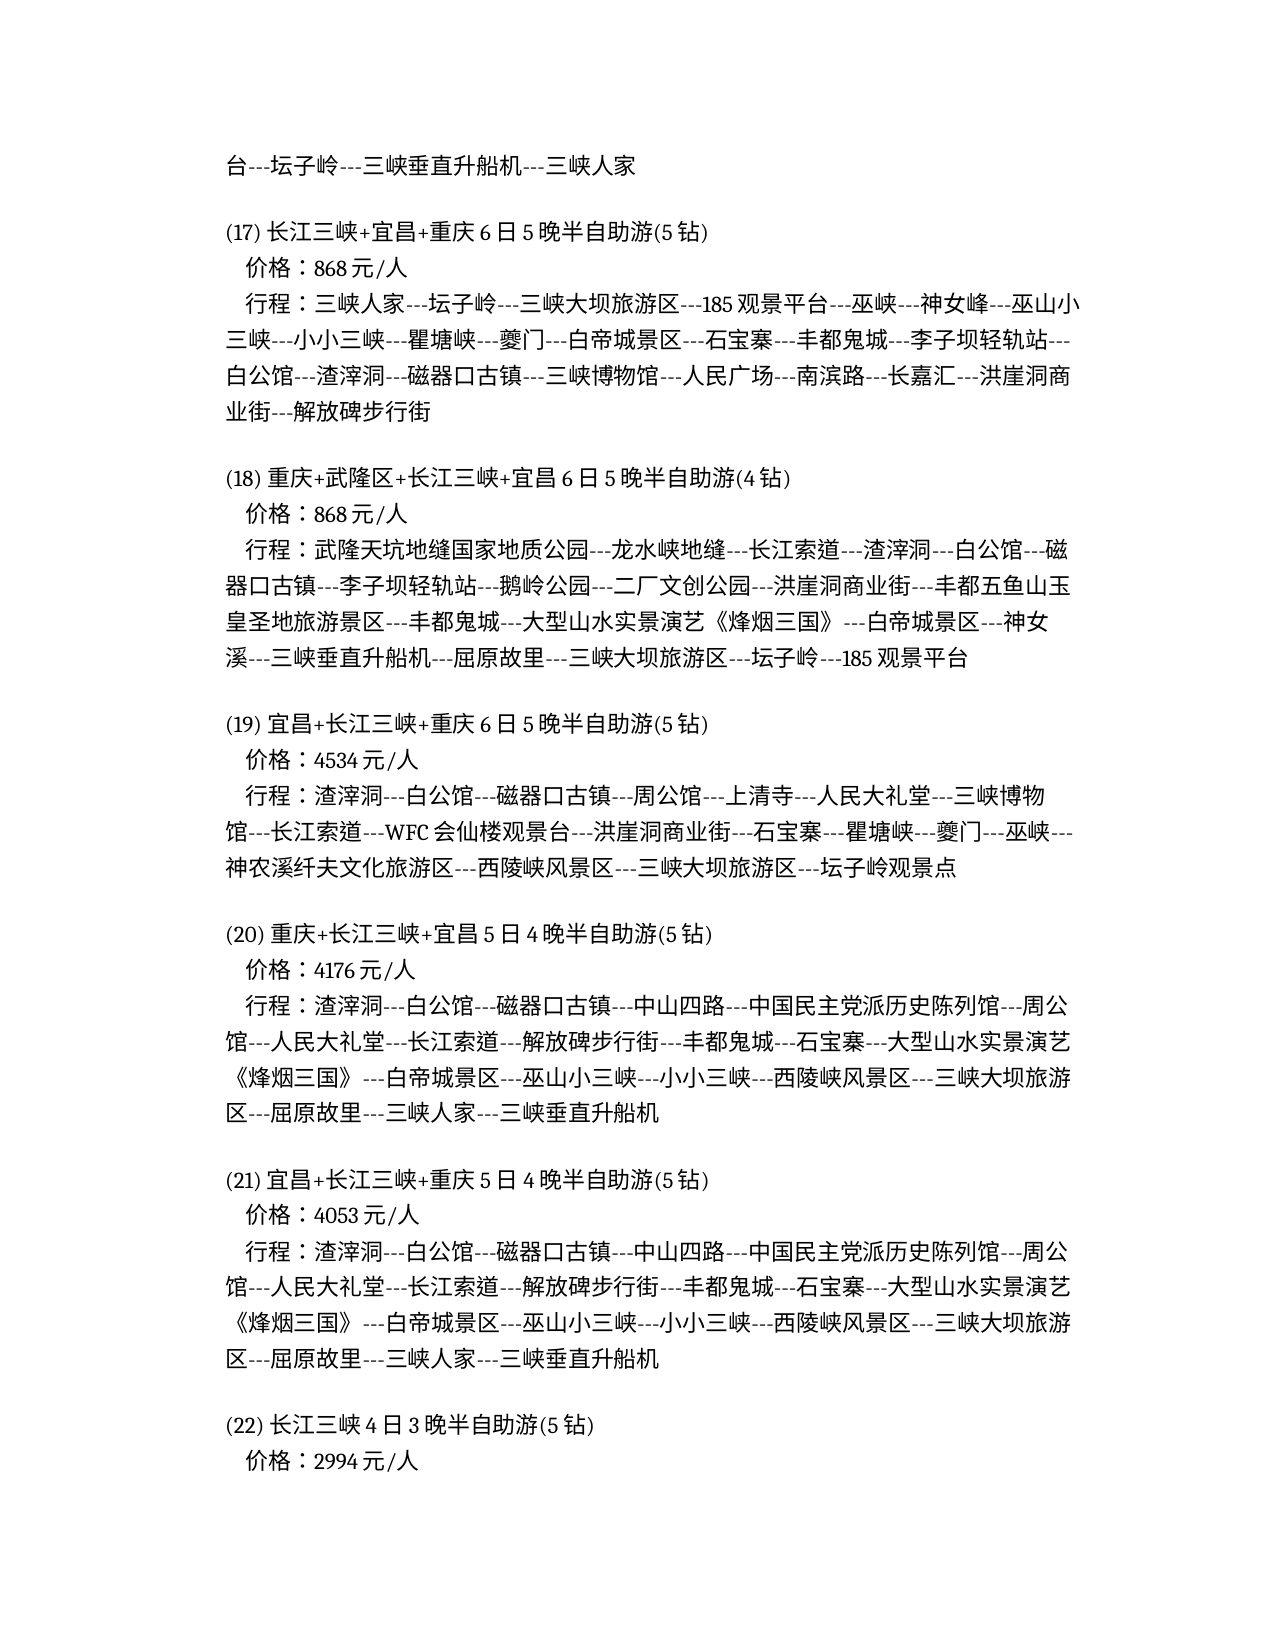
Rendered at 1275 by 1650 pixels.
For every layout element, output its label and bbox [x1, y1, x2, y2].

list [187, 150, 1087, 1477]
